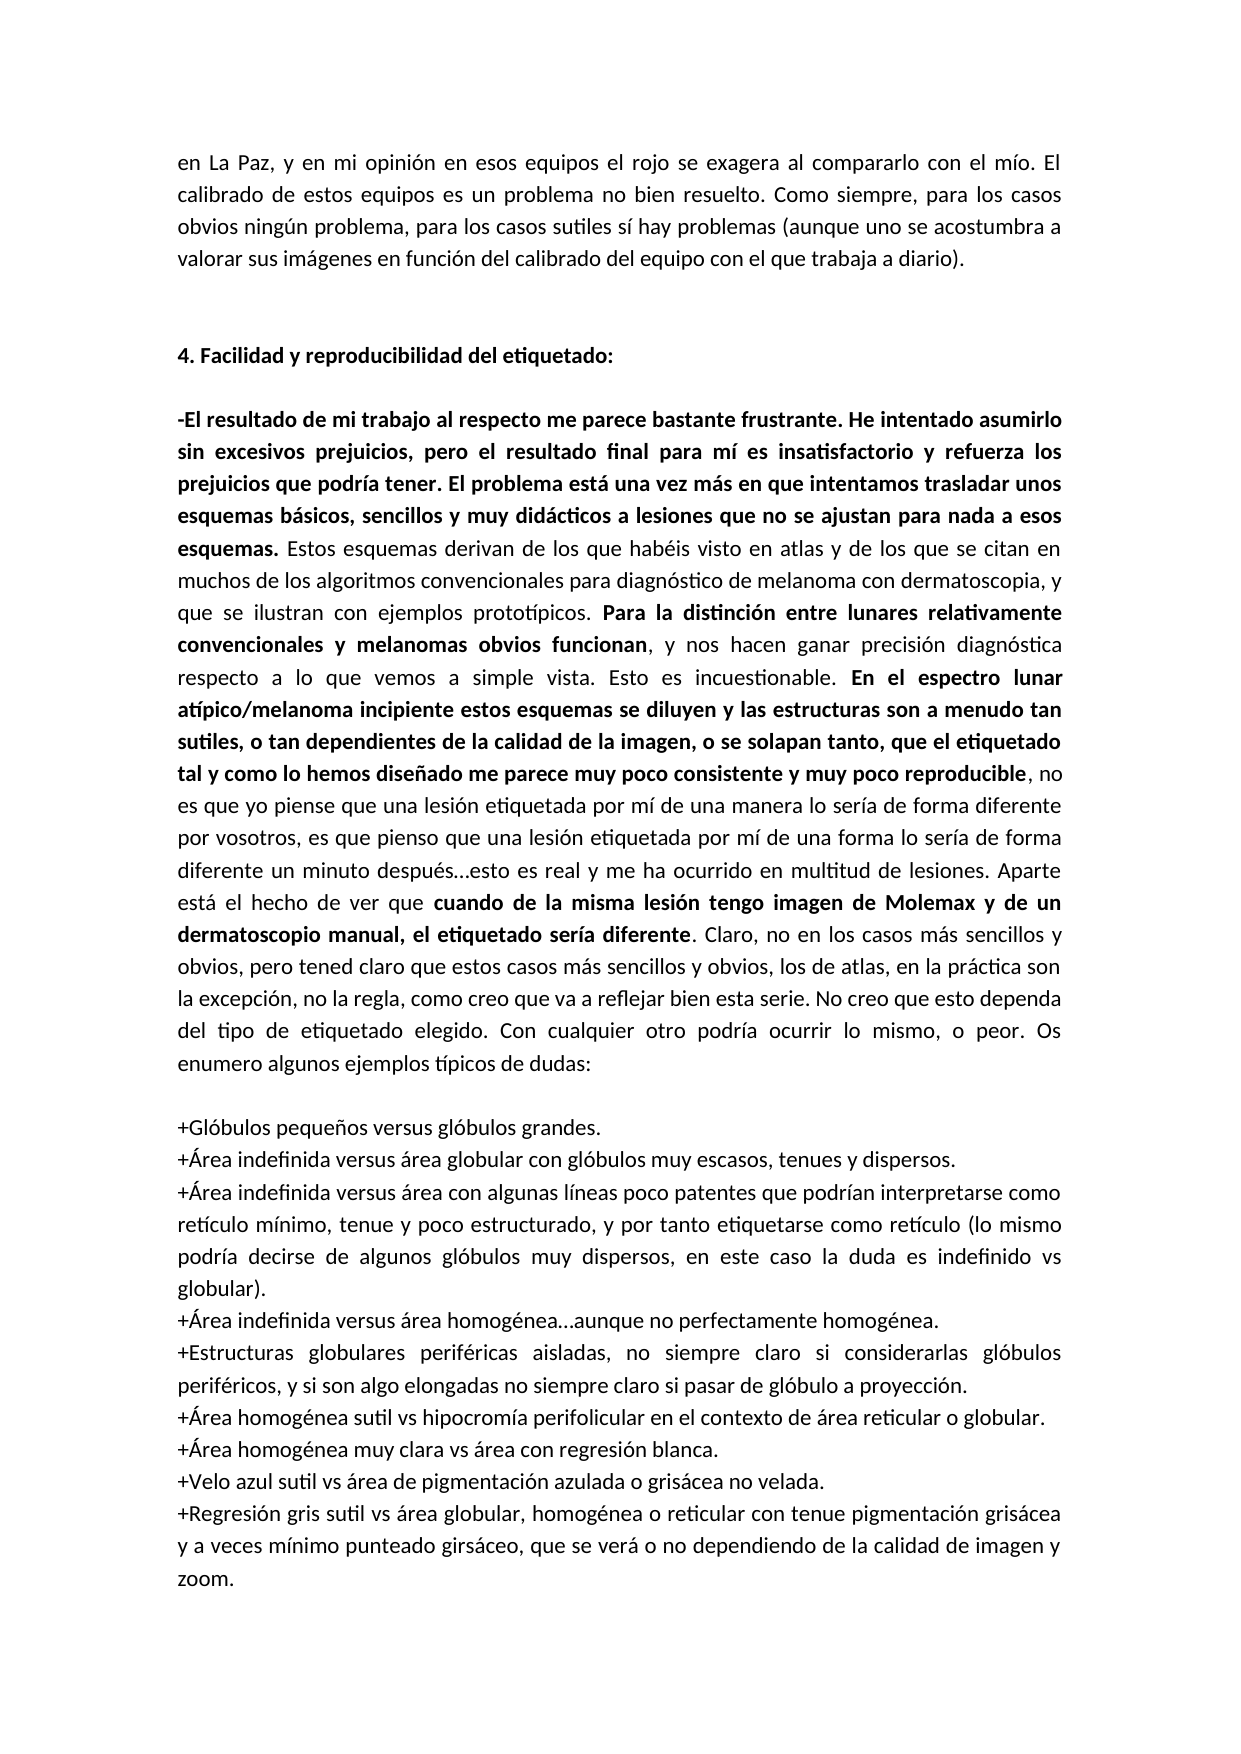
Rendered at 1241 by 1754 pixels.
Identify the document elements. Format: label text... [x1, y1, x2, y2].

text +Área indefinida versus área globular con glóbulos muy escasos, tenues y dispersos. [177, 1145, 1063, 1173]
text +Estructuras globulares periféricas aisladas, no siempre claro si considerarlas glóbulos periféricos, y si son algo elongadas no siempre claro si pasar de glóbulo a proyección. [177, 1338, 1063, 1399]
text +Velo azul sutil vs área de pigmentación azulada o grisácea no velada. [177, 1467, 1063, 1495]
text +Área indefinida versus área homogénea…aunque no perfectamente homogénea. [177, 1306, 1063, 1334]
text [177, 148, 1063, 272]
text +Glóbulos pequeños versus glóbulos grandes. [177, 1113, 1063, 1141]
text 4. Facilidad y reproducibilidad del etiquetado: [177, 341, 1063, 369]
text +Área homogénea sutil vs hipocromía perifolicular en el contexto de área reticular o globular. [177, 1403, 1063, 1431]
text +Área indefinida versus área con algunas líneas poco patentes que podrían interpretarse como retículo mínimo, tenue y poco estructurado, y por tanto etiquetarse como retículo (lo mismo podría decirse de algunos glóbulos muy dispersos, en este caso la duda es indefinido vs globular). [177, 1178, 1063, 1302]
text -El resultado de mi trabajo al respecto me parece bastante frustrante. He intentado asumirlo sin excesivos prejuicios, pero el resultado final para mí es insatisfactorio y refuerza los prejuicios que podría tener. El problema está una vez más en que intentamos trasladar unos esquemas básicos, sencillos y muy didácticos a lesiones que no se ajustan para nada a esos esquemas. Estos esquemas derivan de los que habéis visto en atlas y de los que se citan en muchos de los algoritmos convencionales para diagnóstico de melanoma con dermatoscopia, y que se ilustran con ejemplos prototípicos. Para la distinción entre lunares relativamente convencionales y melanomas obvios funcionan, y nos hacen ganar precisión diagnóstica respecto a lo que vemos a simple vista. Esto es incuestionable. En el espectro lunar atípico/melanoma incipiente estos esquemas se diluyen y las estructuras son a menudo tan sutiles, o tan dependientes de la calidad de la imagen, o se solapan tanto, que el etiquetado tal y como lo hemos diseñado me parece muy poco consistente y muy poco reproducible, no es que yo piense que una lesión etiquetada por mí de una manera lo sería de forma diferente por vosotros, es que pienso que una lesión etiquetada por mí de una forma lo sería de forma diferente un minuto después…esto es real y me ha ocurrido en multitud de lesiones. Aparte está el hecho de ver que cuando de la misma lesión tengo imagen de Molemax y de un dermatoscopio manual, el etiquetado sería diferente. Claro, no en los casos más sencillos y obvios, pero tened claro que estos casos más sencillos y obvios, los de atlas, en la práctica son la excepción, no la regla, como creo que va a reflejar bien esta serie. No creo que esto dependa del tipo de etiquetado elegido. Con cualquier otro podría ocurrir lo mismo, o peor. Os enumero algunos ejemplos típicos de dudas: [177, 405, 1063, 1077]
text +Área homogénea muy clara vs área con regresión blanca. [177, 1435, 1063, 1463]
text +Regresión gris sutil vs área globular, homogénea o reticular con tenue pigmentación grisácea y a veces mínimo punteado girsáceo, que se verá o no dependiendo de la calidad de imagen y zoom. [177, 1499, 1063, 1592]
